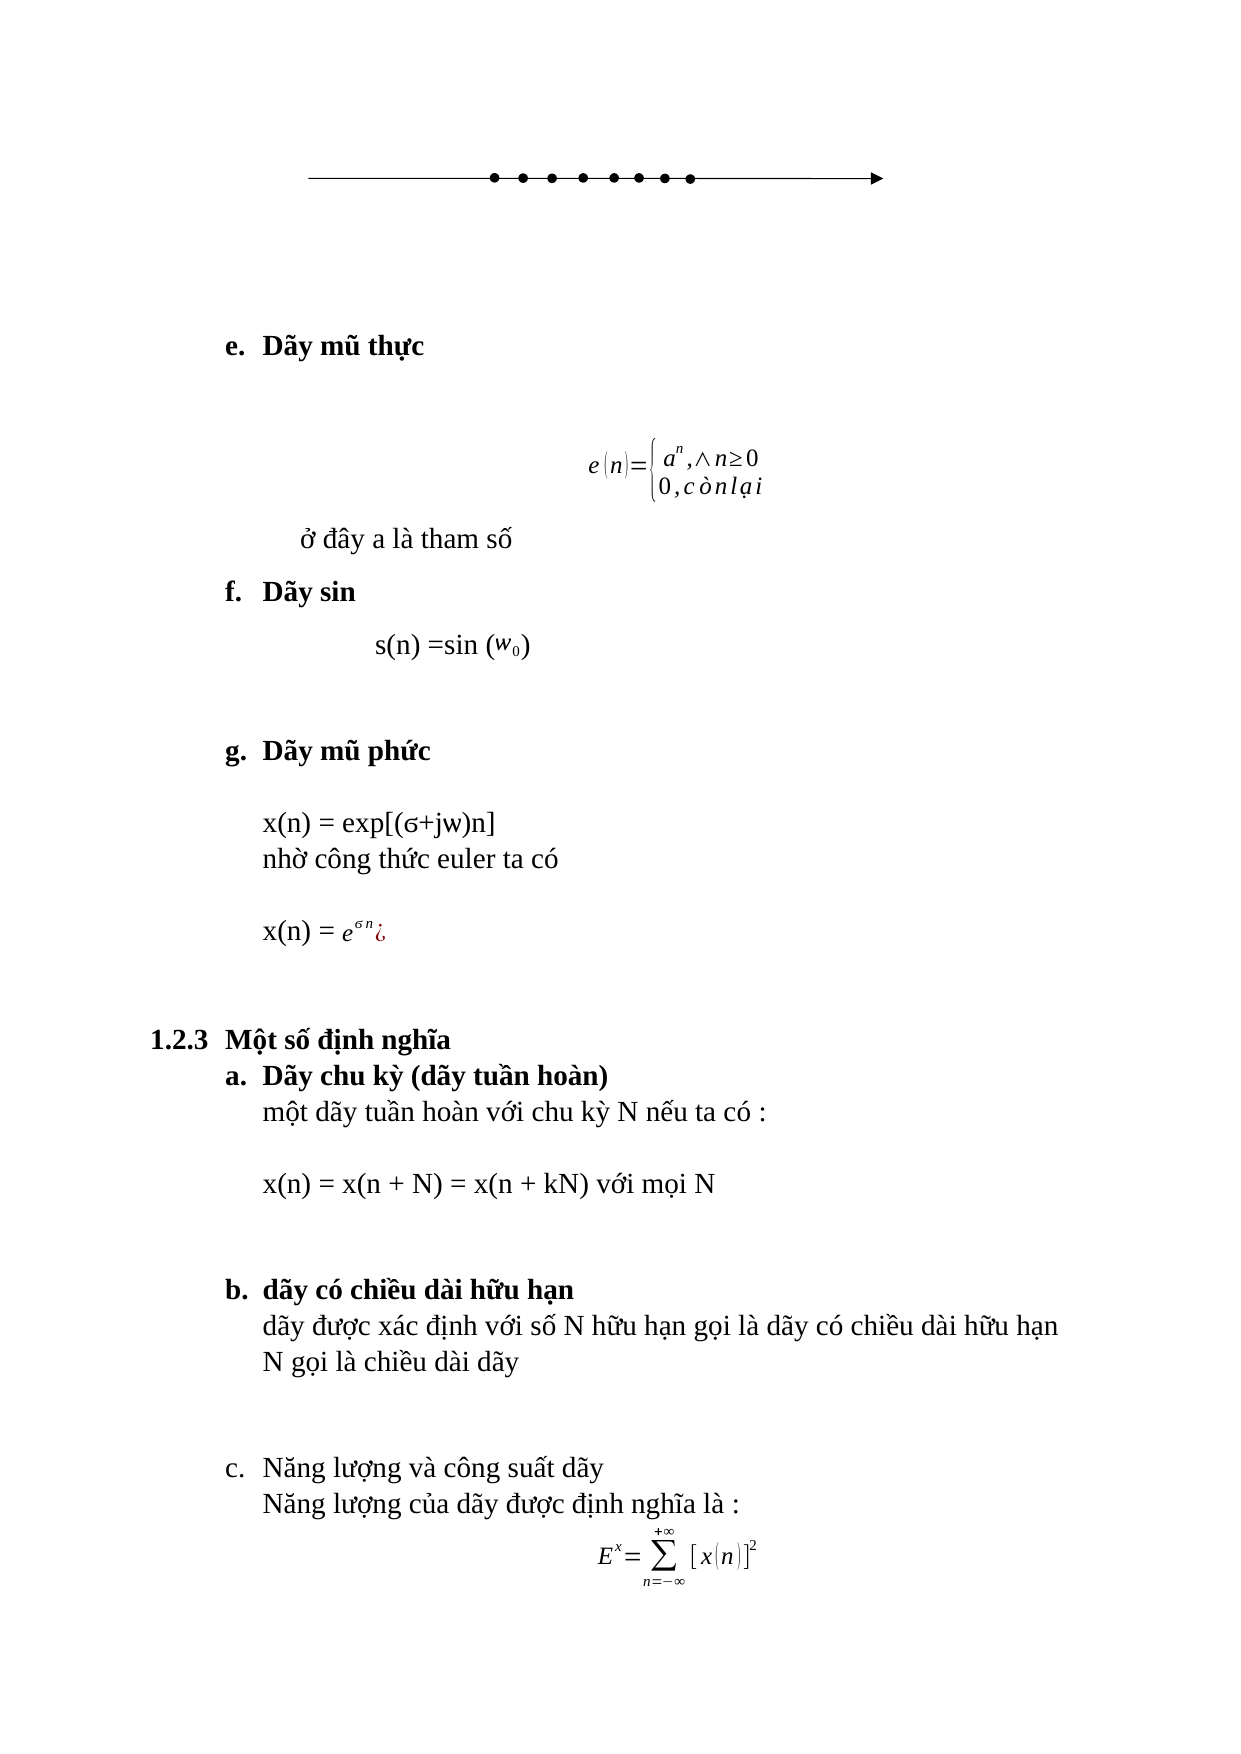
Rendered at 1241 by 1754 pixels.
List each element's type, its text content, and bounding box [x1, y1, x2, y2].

list N gọi là chiều dài dãy [262, 1344, 1090, 1378]
list x(n) = [262, 913, 1090, 947]
list dãy được xác định với số N hữu hạn gọi là dãy có chiều dài hữu hạn [262, 1308, 1090, 1342]
list Dãy chu kỳ (dãy tuần hoàn) [225, 1058, 1090, 1091]
list dãy có chiều dài hữu hạn [225, 1272, 1090, 1306]
list một dãy tuần hoàn với chu kỳ N nếu ta có : [262, 1094, 1090, 1128]
list x(n) = exp[(ϭ+jѡ)n] [262, 805, 1090, 838]
text ở đây a là tham số [150, 521, 1090, 555]
list Dãy mũ phức [225, 733, 1090, 766]
list Năng lượng của dãy được định nghĩa là : [262, 1486, 1090, 1519]
list nhờ công thức euler ta có [262, 841, 1090, 874]
list Dãy mũ thực [225, 328, 1090, 361]
list Dãy sin [225, 574, 1090, 608]
text s(n) =sin () [150, 627, 1090, 661]
list Năng lượng và công suất dãy [225, 1450, 1090, 1483]
list x(n) = x(n + N) = x(n + kN) với mọi N [262, 1166, 1090, 1200]
list Một số định nghĩa [150, 1022, 1090, 1055]
